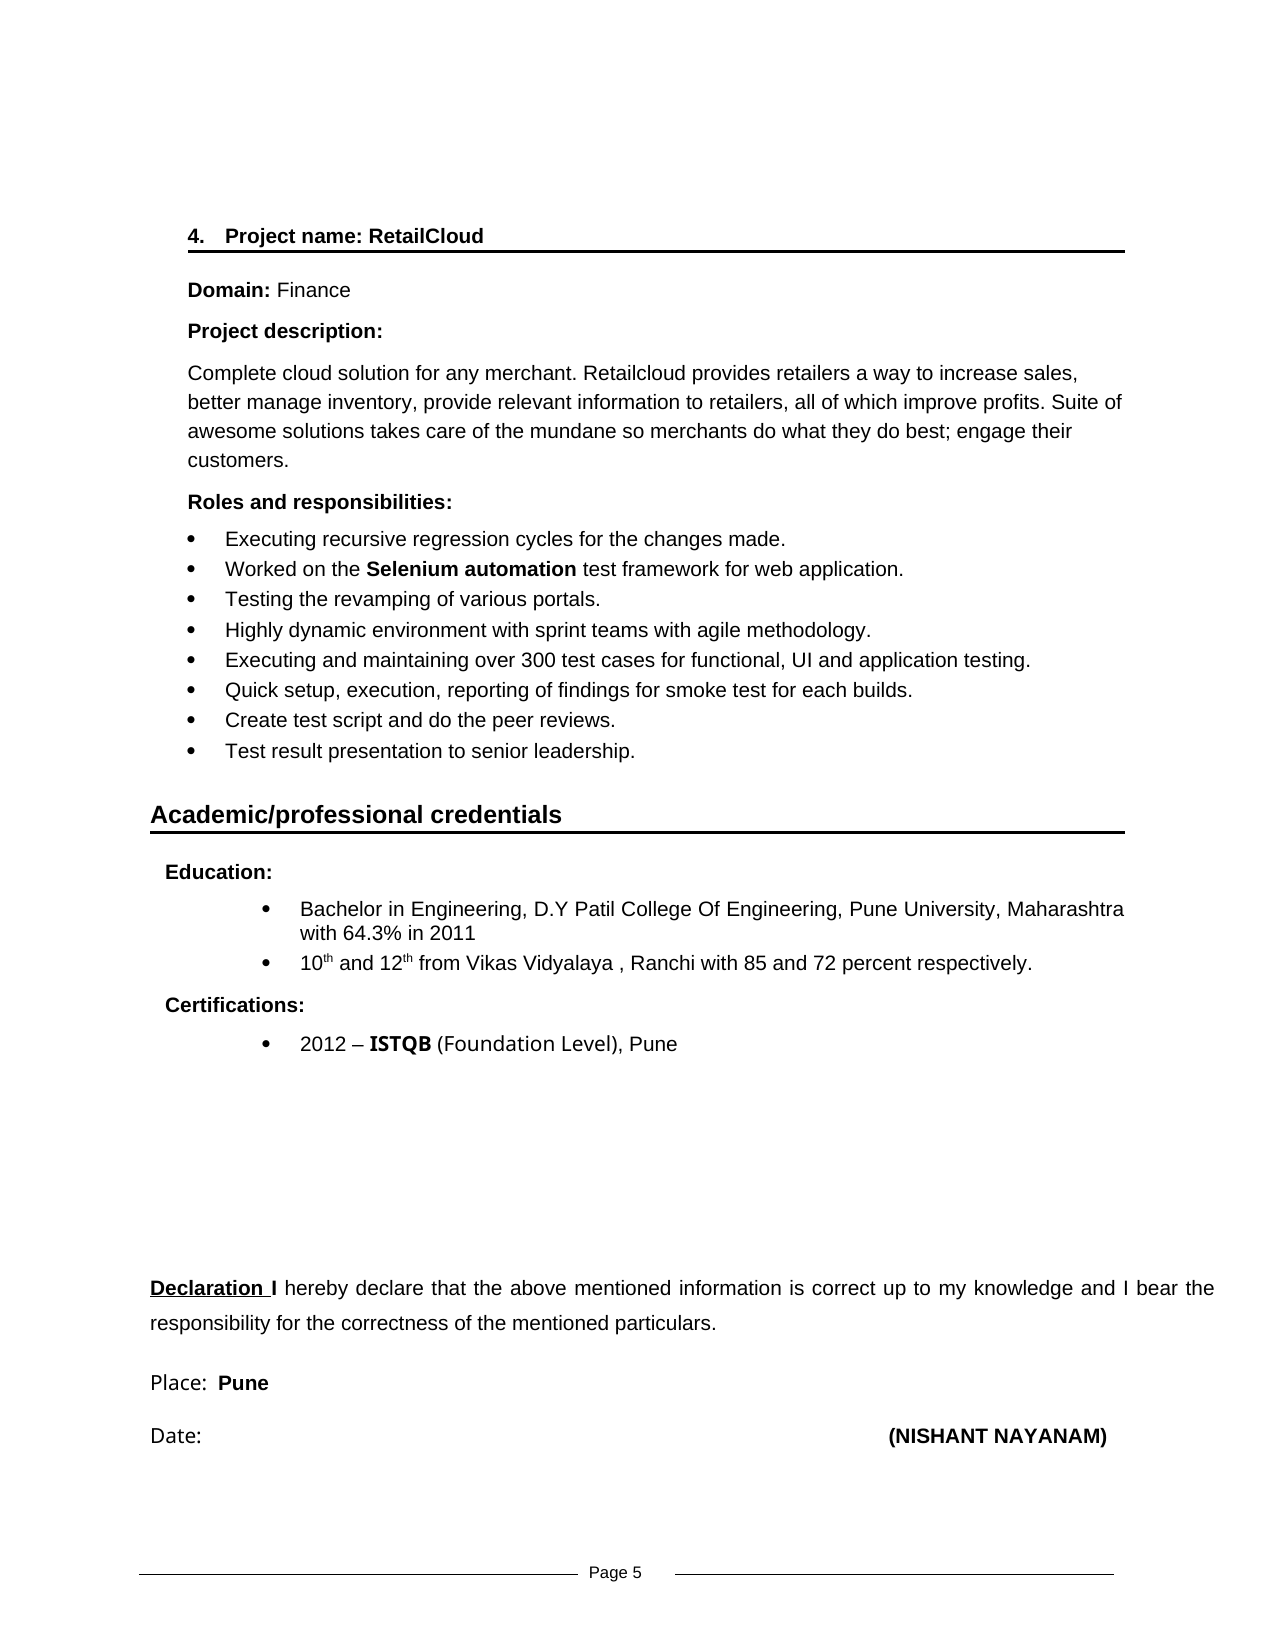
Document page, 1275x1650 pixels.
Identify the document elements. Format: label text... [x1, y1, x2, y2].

subtitle Roles and responsibilities: [187, 485, 1125, 514]
text Place: Pune [150, 1368, 1125, 1396]
list Testing the revamping of various portals. [187, 587, 1125, 611]
subtitle Academic/professional credentials [150, 800, 1125, 831]
text Declaration I hereby declare that the above mentioned information is correct up to my knowledge and I bear the responsibility for the correctness of the mentioned particulars. [150, 1275, 1216, 1335]
list Quick setup, execution, reporting of findings for smoke test for each builds. [187, 678, 1125, 702]
list 10th and 12th from Vikas Vidyalaya , Ranchi with 85 and 72 percent respectively. [262, 951, 1125, 975]
list Bachelor in Engineering, D.Y Patil College Of Engineering, Pune University, Maharashtra with 64.3% in 2011 [262, 897, 1125, 945]
text Project name: RetailCloud [187, 224, 1125, 253]
list Highly dynamic environment with sprint teams with agile methodology. [187, 617, 1125, 641]
list Executing and maintaining over 300 test cases for functional, UI and application testing. [187, 648, 1125, 672]
subtitle Certifications: [165, 987, 1125, 1017]
text Domain: Finance [187, 277, 1125, 301]
subtitle Complete cloud solution for any merchant. Retailcloud provides retailers a way to increase sales, better manage inventory, provide relevant information to retailers, all of which improve profits. Suite of awesome solutions takes care of the mundane so merchants do what they do best; engage their customers. [187, 356, 1125, 472]
list Executing recursive regression cycles for the changes made. [187, 526, 1125, 551]
subtitle Project description: [187, 314, 1125, 343]
list Test result presentation to senior leadership. [187, 739, 1125, 763]
list 2012 – ISTQB (Foundation Level), Pune [262, 1029, 1125, 1058]
text Date: (NISHANT NAYANAM) [150, 1421, 1125, 1450]
list Create test script and do the peer reviews. [187, 708, 1125, 732]
list Worked on the Selenium automation test framework for web application. [187, 557, 1125, 581]
subtitle Education: [165, 855, 1125, 884]
